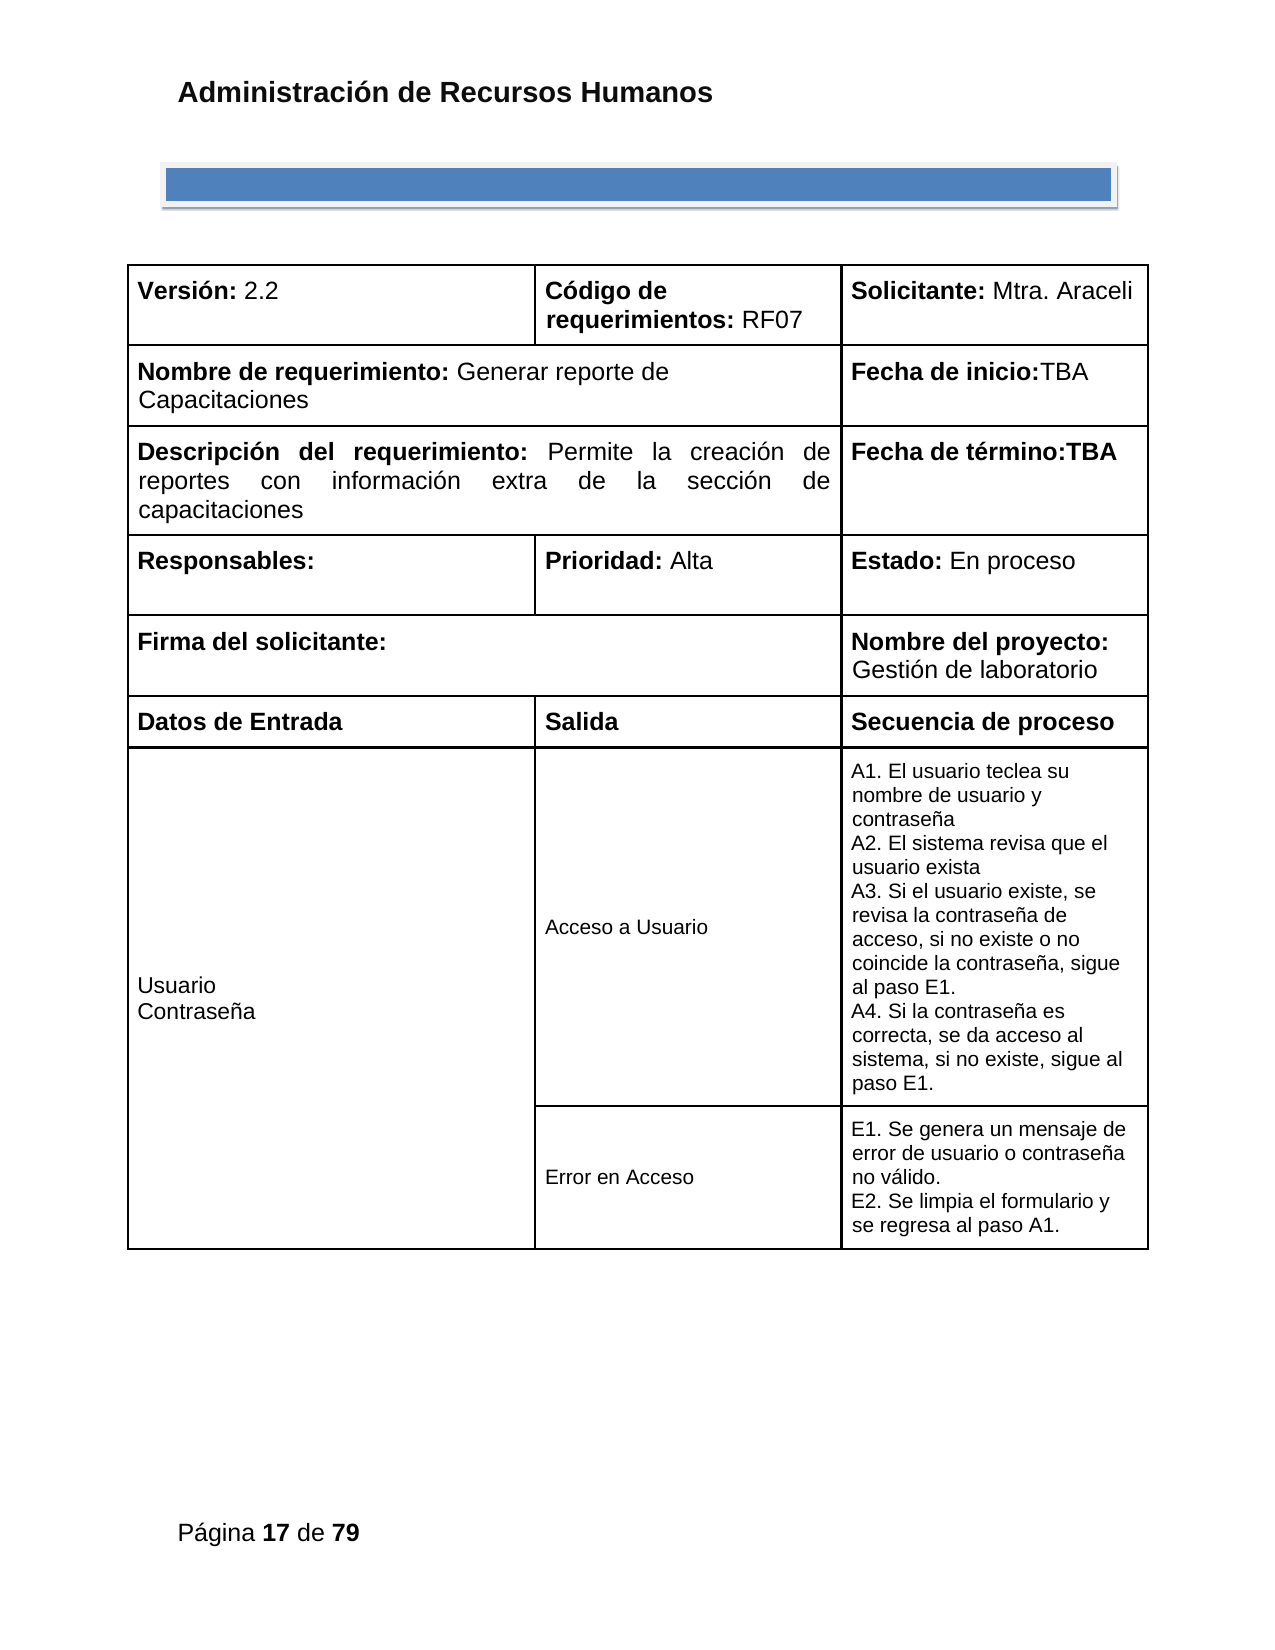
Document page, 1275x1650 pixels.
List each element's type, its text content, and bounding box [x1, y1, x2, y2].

table_cell A1. El usuario teclea su nombre de usuario y contraseña A2. El sistema revisa que el usuario exista A3. Si el usuario existe, se revisa la contraseña de acceso, si no existe o no coincide la contraseña, sigue al paso E1. A4. Si la contraseña es correcta, se da acceso al sistema, si no existe, sigue al paso E1. [843, 749, 1147, 1105]
table_cell Nombre de requerimiento: Generar reporte de Capacitaciones [129, 346, 840, 425]
table_header Versión: 2.2 [129, 266, 534, 344]
table_cell Error en Acceso [536, 1107, 840, 1247]
table_cell Prioridad: Alta [536, 536, 840, 614]
table_cell Fecha de término:TBA [843, 427, 1147, 534]
table_header Código de requerimientos: RF07 [536, 266, 840, 344]
table_cell Responsables: [129, 536, 534, 614]
table_cell Estado: En proceso [843, 536, 1147, 614]
table_cell Acceso a Usuario [536, 749, 840, 1105]
table_header Solicitante: Mtra. Araceli [843, 266, 1147, 344]
table_cell Fecha de inicio:TBA [843, 346, 1147, 425]
table_cell Secuencia de proceso [843, 697, 1147, 746]
table_cell Nombre del proyecto: Gestión de laboratorio [843, 616, 1147, 695]
table_cell Salida [536, 697, 840, 746]
table_cell Datos de Entrada [129, 697, 534, 746]
table_cell Descripción del requerimiento: Permite la creación de reportes con información extra de la sección de capacitaciones [129, 427, 840, 534]
table_cell Firma del solicitante: [129, 616, 840, 695]
table_cell Usuario Contraseña [129, 749, 534, 1247]
table_cell E1. Se genera un mensaje de error de usuario o contraseña no válido. E2. Se limpia el formulario y se regresa al paso A1. [843, 1107, 1147, 1247]
